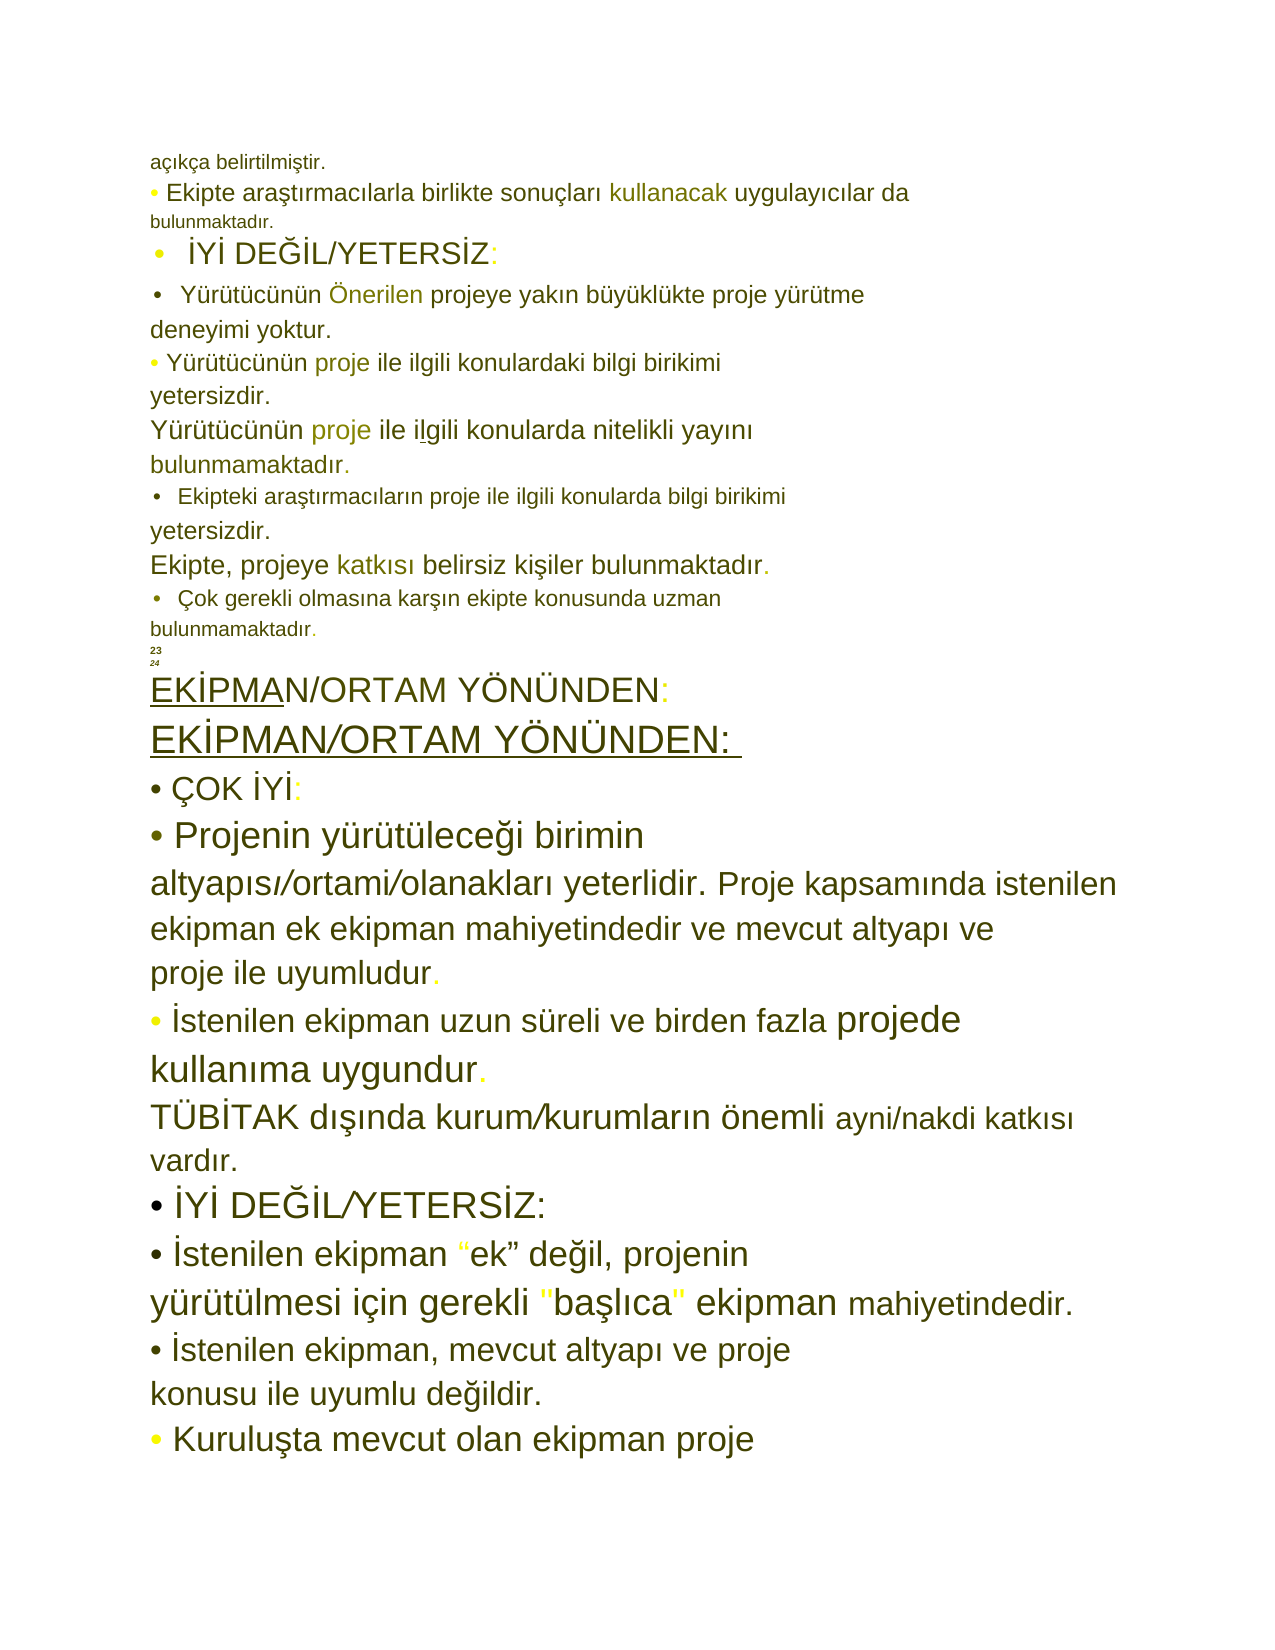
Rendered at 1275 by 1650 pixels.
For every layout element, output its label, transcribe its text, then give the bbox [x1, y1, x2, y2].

text bulunmaktadır. [150, 211, 1125, 232]
text EKİPMAN/ORTAM YÖNÜNDEN: [150, 669, 1125, 710]
text yetersizdir. [150, 516, 1125, 544]
text • Ekipteki araştırmacıların proje ile ilgili konularda bilgi birikimi [150, 483, 1125, 512]
text konusu ile uyumlu değildir. [150, 1374, 1125, 1412]
text • İYİ DEĞİL/YETERSİZ: [150, 235, 1125, 274]
text • Projenin yürütüleceği birimin [150, 813, 1125, 856]
text açıkça belirtilmiştir. [150, 150, 1125, 174]
text • İstenilen ekipman “ek” değil, projenin [150, 1233, 1125, 1274]
text Yürütücünün proje ile ilgili konularda nitelikli yayını [150, 414, 1125, 446]
text • Kuruluşta mevcut olan ekipman proje [150, 1418, 1125, 1459]
text Ekipte, projeye katkısı belirsiz kişiler bulunmaktadır. [150, 549, 1125, 580]
text proje ile uyumludur. [150, 953, 1125, 992]
text • İstenilen ekipman uzun süreli ve birden fazla projede kullanıma uygundur. [150, 997, 1125, 1090]
text TÜBİTAK dışında kurum/kurumların önemli ayni/nakdi katkısı vardır. [150, 1096, 1125, 1178]
text yürütülmesi için gerekli "başlıca" ekipman mahiyetindedir. [150, 1280, 1125, 1323]
text yetersizdir. [150, 381, 1125, 410]
text deneyimi yoktur. [150, 315, 1125, 344]
text bulunmamaktadır. [150, 450, 1125, 479]
text • İYİ DEĞİL/YETERSİZ: [150, 1184, 1125, 1227]
text bulunmamaktadır. [150, 617, 1125, 641]
text • Yürütücünün proje ile ilgili konulardaki bilgi birikimi [150, 348, 1125, 377]
text • Çok gerekli olmasına karşın ekipte konusunda uzman [150, 585, 1125, 613]
text • ÇOK İYİ: [150, 769, 1125, 807]
text • Yürütücünün Önerilen projeye yakın büyüklükte proje yürütme [150, 280, 1125, 311]
text altyapısı/ortami/olanakları yeterlidir. Proje kapsamında istenilen ekipman ek ekipman mahiyetindedir ve mevcut altyapı ve [150, 862, 1125, 947]
text EKİPMAN/ORTAM YÖNÜNDEN: [150, 716, 1125, 762]
text • Ekipte araştırmacılarla birlikte sonuçları kullanacak uygulayıcılar da [150, 177, 1125, 206]
text • İstenilen ekipman, mevcut altyapı ve proje [150, 1330, 1125, 1368]
